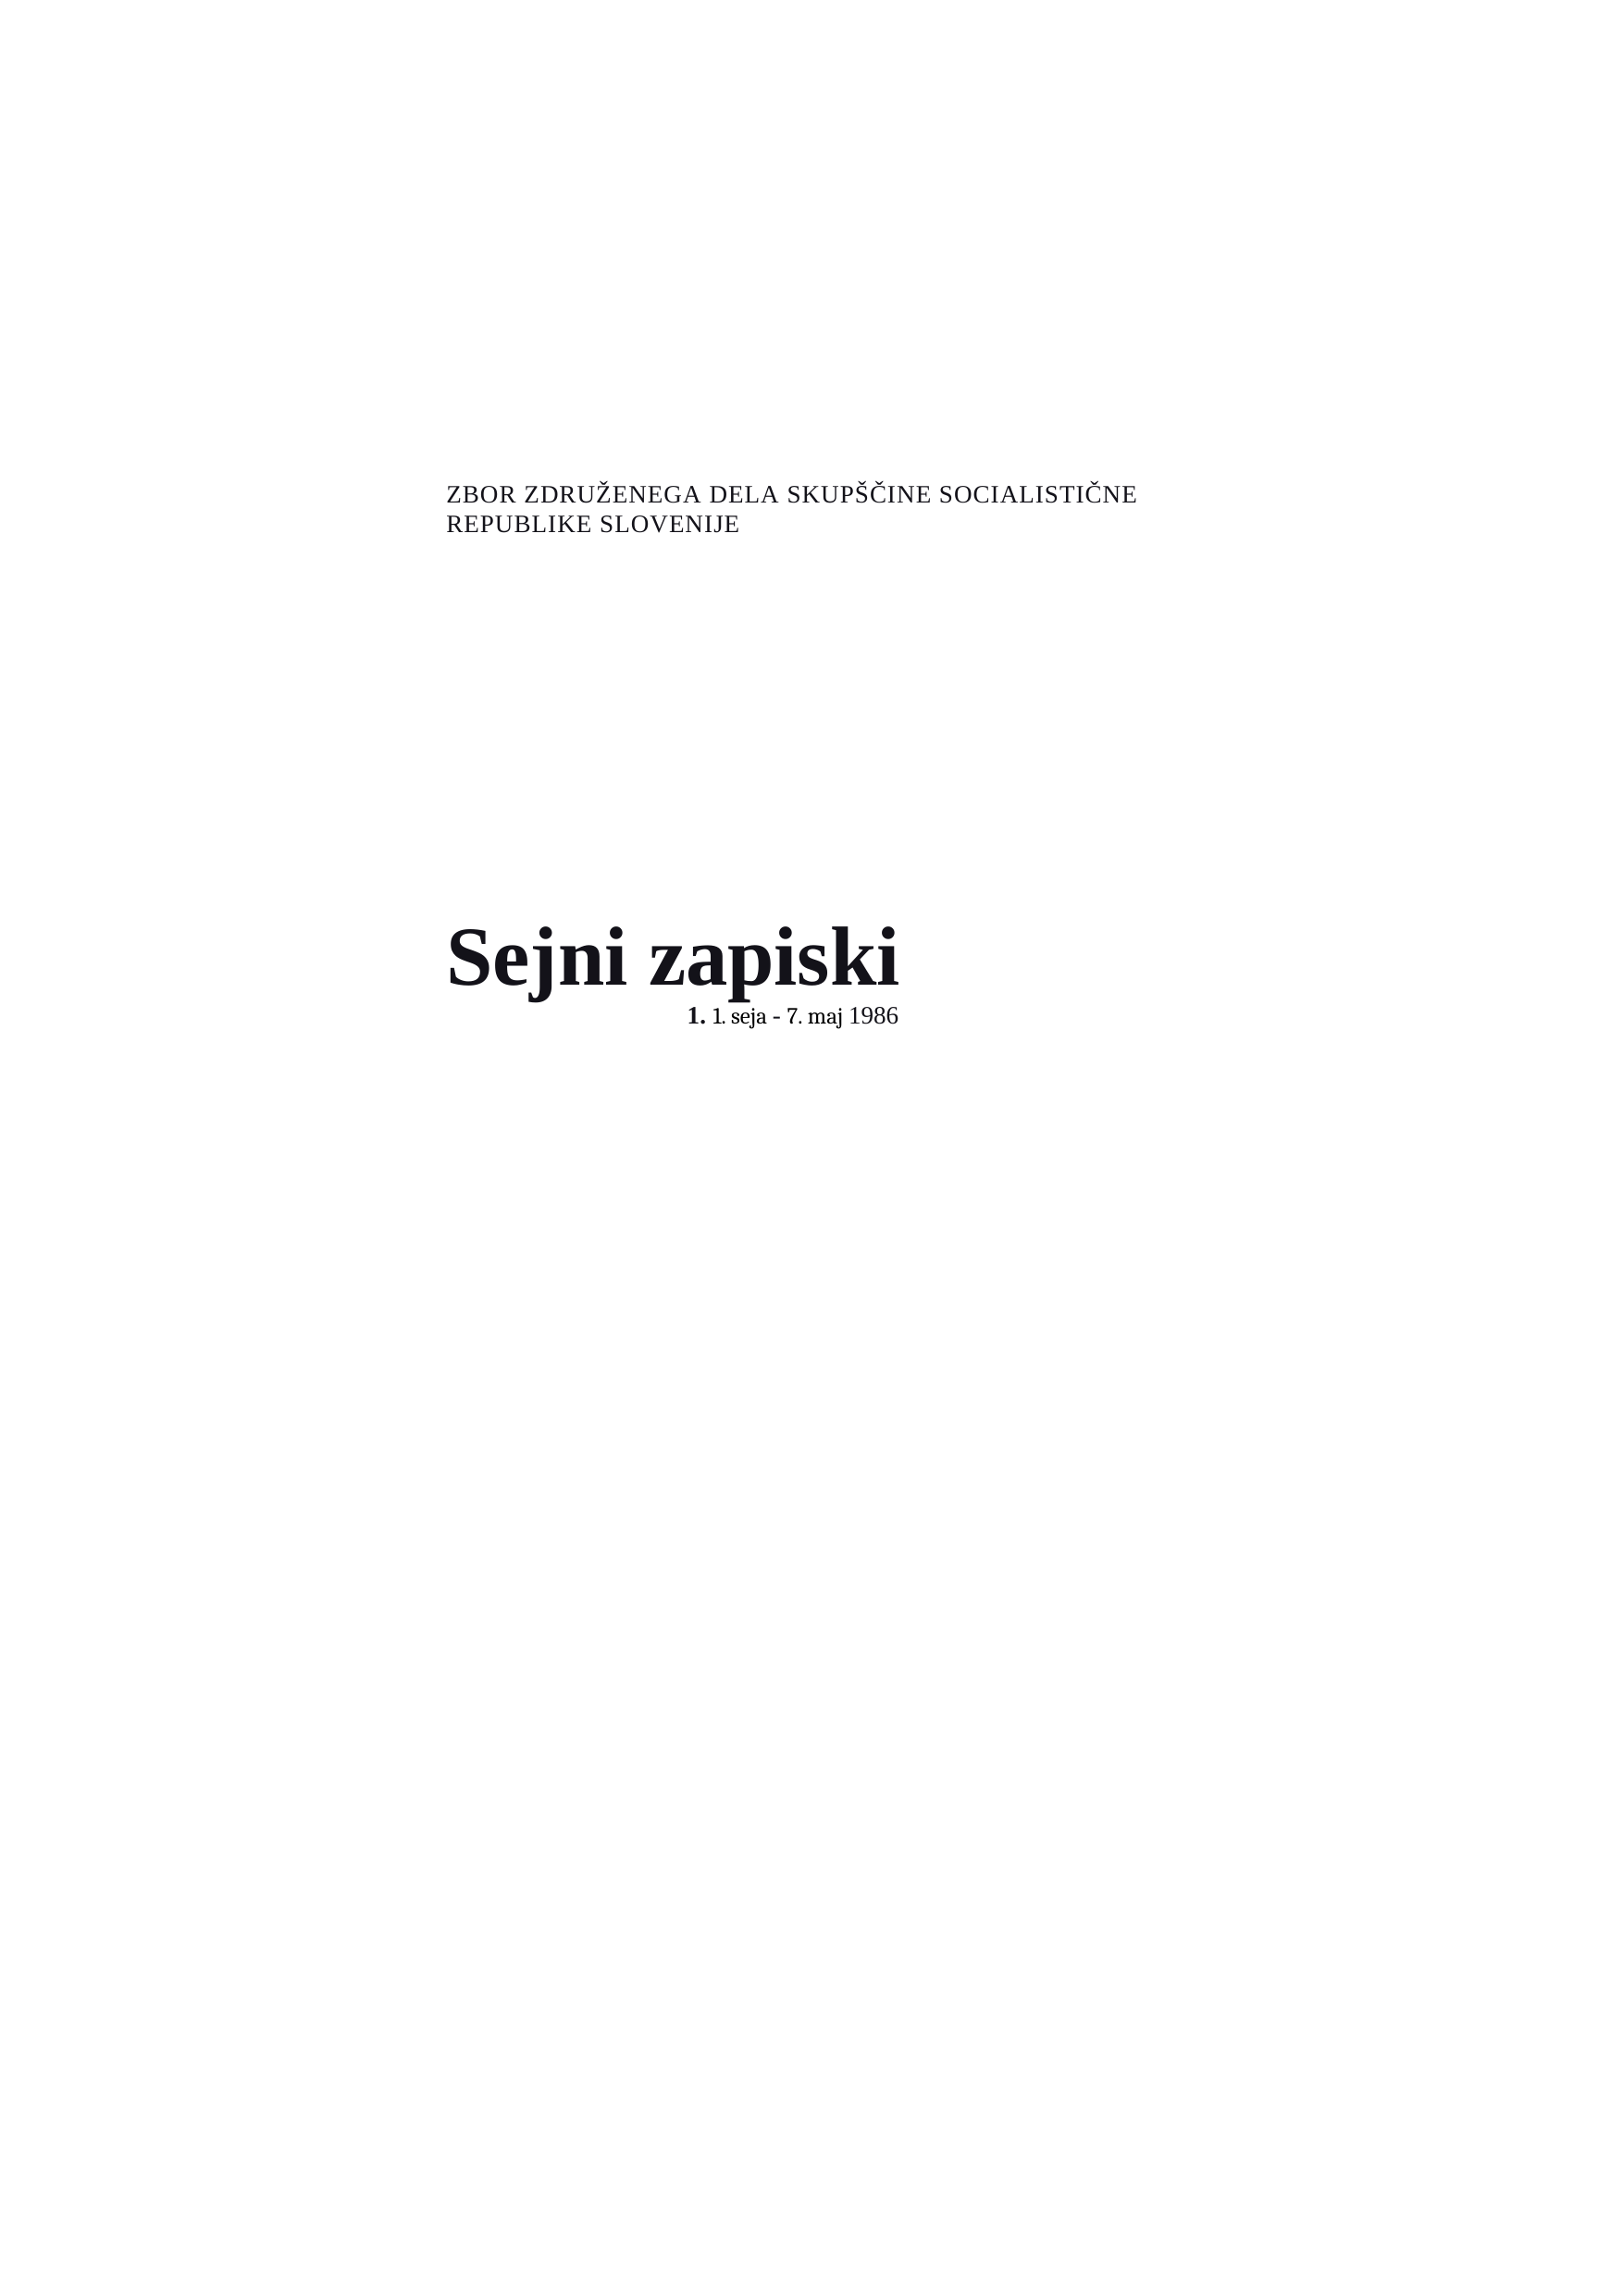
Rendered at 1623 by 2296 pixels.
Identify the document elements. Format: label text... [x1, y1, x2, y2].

subtitle Sejni zapiski [446, 907, 1179, 1003]
text ZBOR ZDRUŽENEGA DELA SKUPŠČINE SOCIALISTIČNE REPUBLIKE SLOVENIJE [446, 480, 1179, 538]
list 1. seja - 7. maj 1986 [687, 1003, 1179, 1028]
